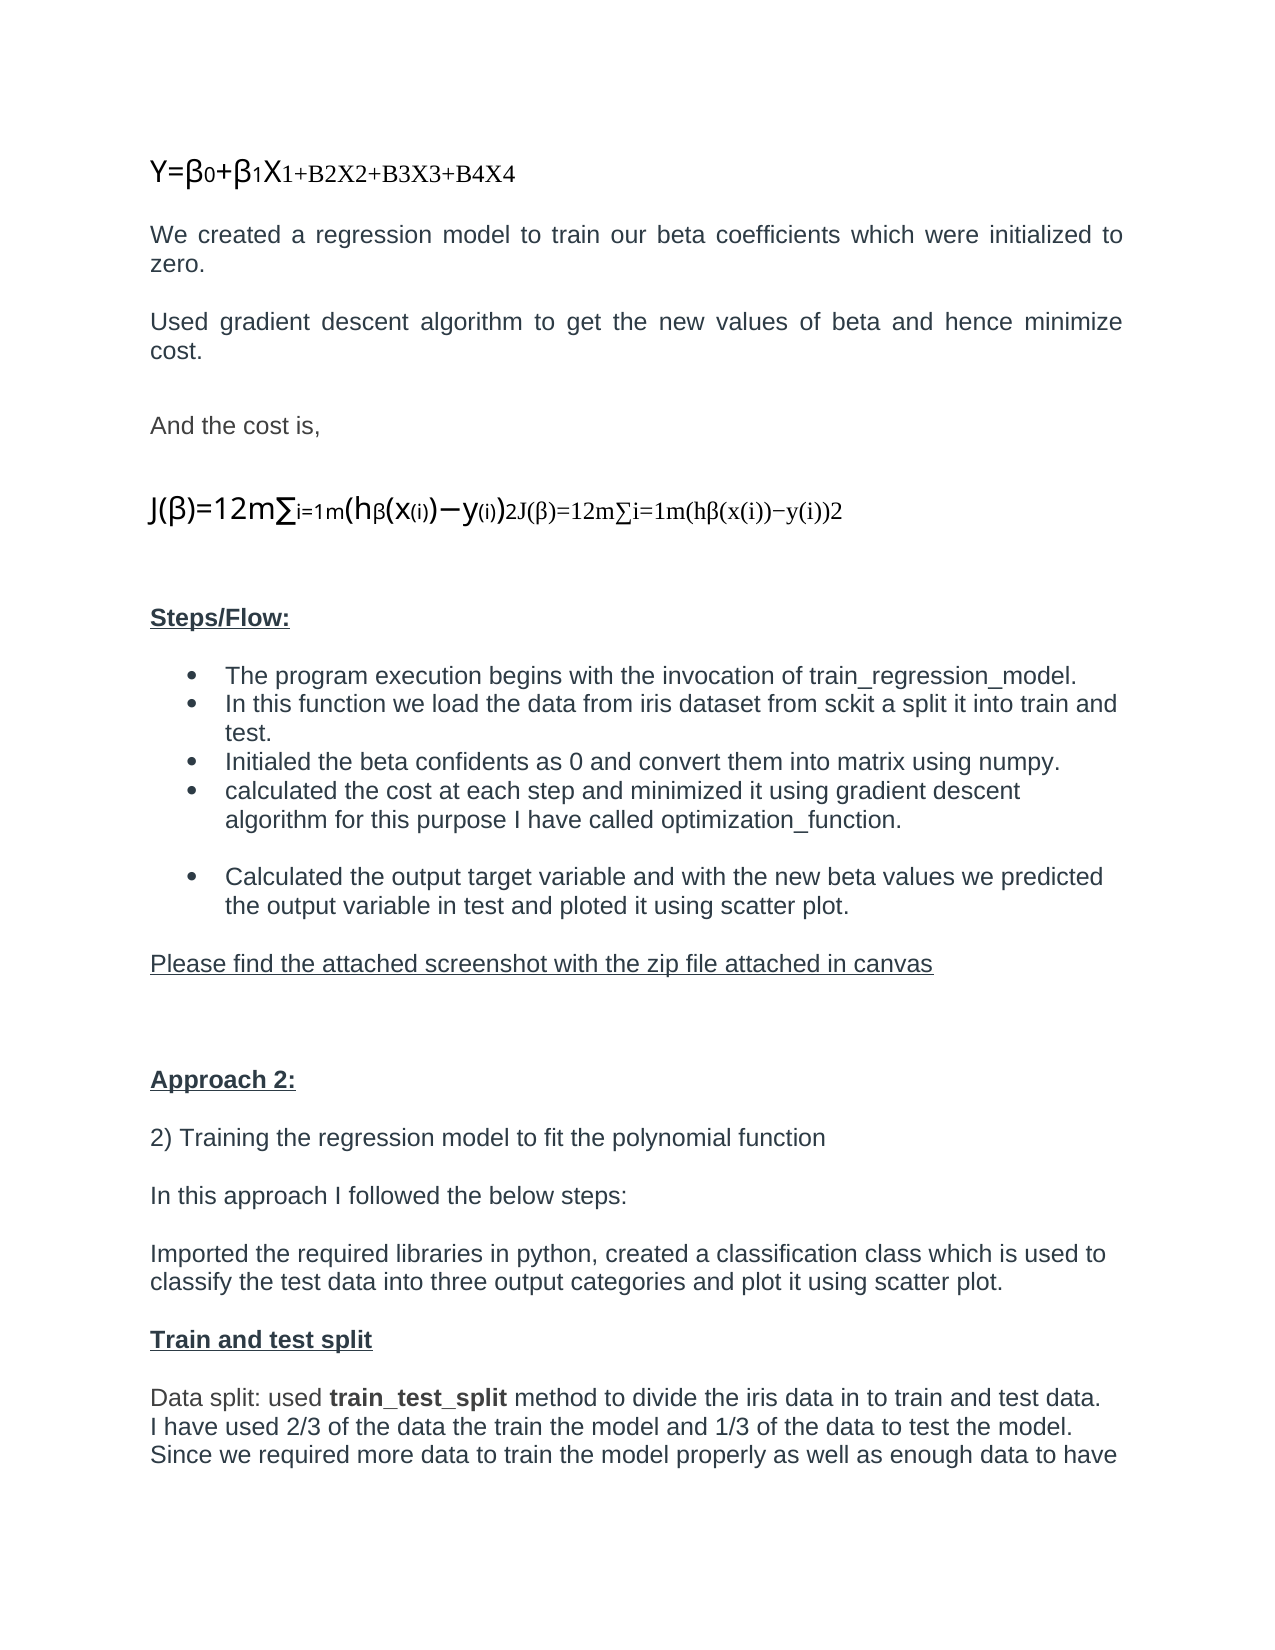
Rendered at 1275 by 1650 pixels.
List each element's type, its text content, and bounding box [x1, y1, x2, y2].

text We created a regression model to train our beta coefficients which were initialized to zero. [150, 220, 1125, 278]
list The program execution begins with the invocation of train_regression_model. [187, 661, 1125, 689]
text J(β)=12m∑i=1m(hβ(x(i))−y(i))2J(β)=12m∑i=1m(hβ(x(i))−y(i))2 [150, 487, 1125, 528]
text Approach 2: [150, 1065, 1125, 1094]
list Calculated the output target variable and with the new beta values we predicted the output variable in test and ploted it using scatter plot. [187, 862, 1125, 920]
text Please find the attached screenshot with the zip file attached in canvas [150, 949, 1125, 978]
text Train and test split [150, 1325, 1125, 1354]
text Y=β0+β1X1+B2X2+B3X3+B4X4 [150, 150, 1125, 191]
text Steps/Flow: [150, 603, 1125, 631]
text In this approach I followed the below steps: [150, 1181, 1125, 1209]
text Used gradient descent algorithm to get the new values of beta and hence minimize cost. [150, 307, 1125, 364]
list Initialed the beta confidents as 0 and convert them into matrix using numpy. [187, 747, 1125, 776]
text 2) Training the regression model to fit the polynomial function [150, 1123, 1125, 1152]
list calculated the cost at each step and minimized it using gradient descent algorithm for this purpose I have called optimization_function. [187, 776, 1125, 833]
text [150, 1412, 1125, 1469]
text Data split: used train_test_split method to divide the iris data in to train and test data. [150, 1383, 1125, 1412]
text Imported the required libraries in python, created a classification class which is used to classify the test data into three output categories and plot it using scatter plot. [150, 1239, 1125, 1296]
list In this function we load the data from iris dataset from sckit a split it into train and test. [187, 689, 1125, 747]
text And the cost is, [150, 411, 1125, 440]
